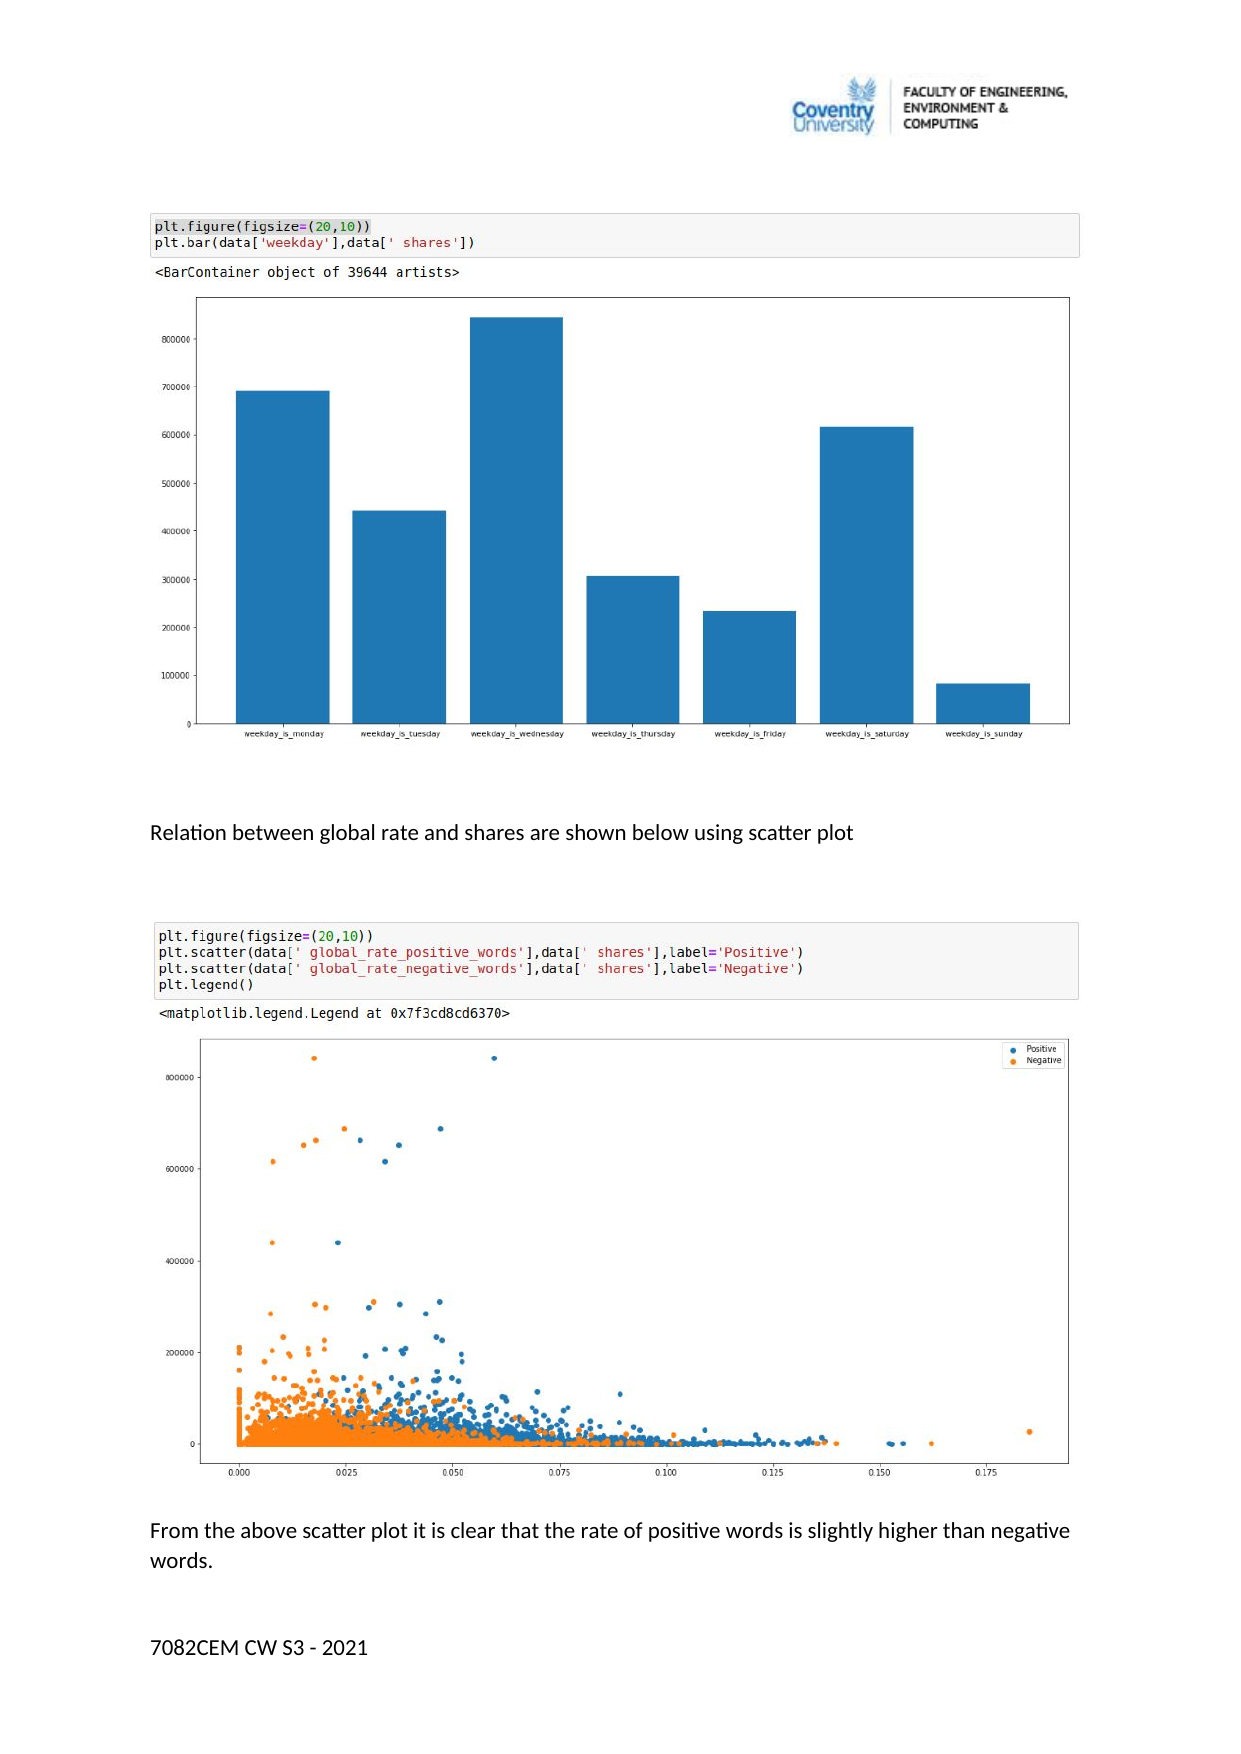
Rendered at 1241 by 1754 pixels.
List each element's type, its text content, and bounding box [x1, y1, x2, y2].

picture [150, 911, 1089, 1498]
text Relation between global rate and shares are shown below using scatter plot [150, 818, 1090, 846]
picture [150, 204, 1090, 753]
text From the above scatter plot it is clear that the rate of positive words is slightly higher than negative words. [150, 1516, 1090, 1574]
picture [763, 73, 1091, 159]
